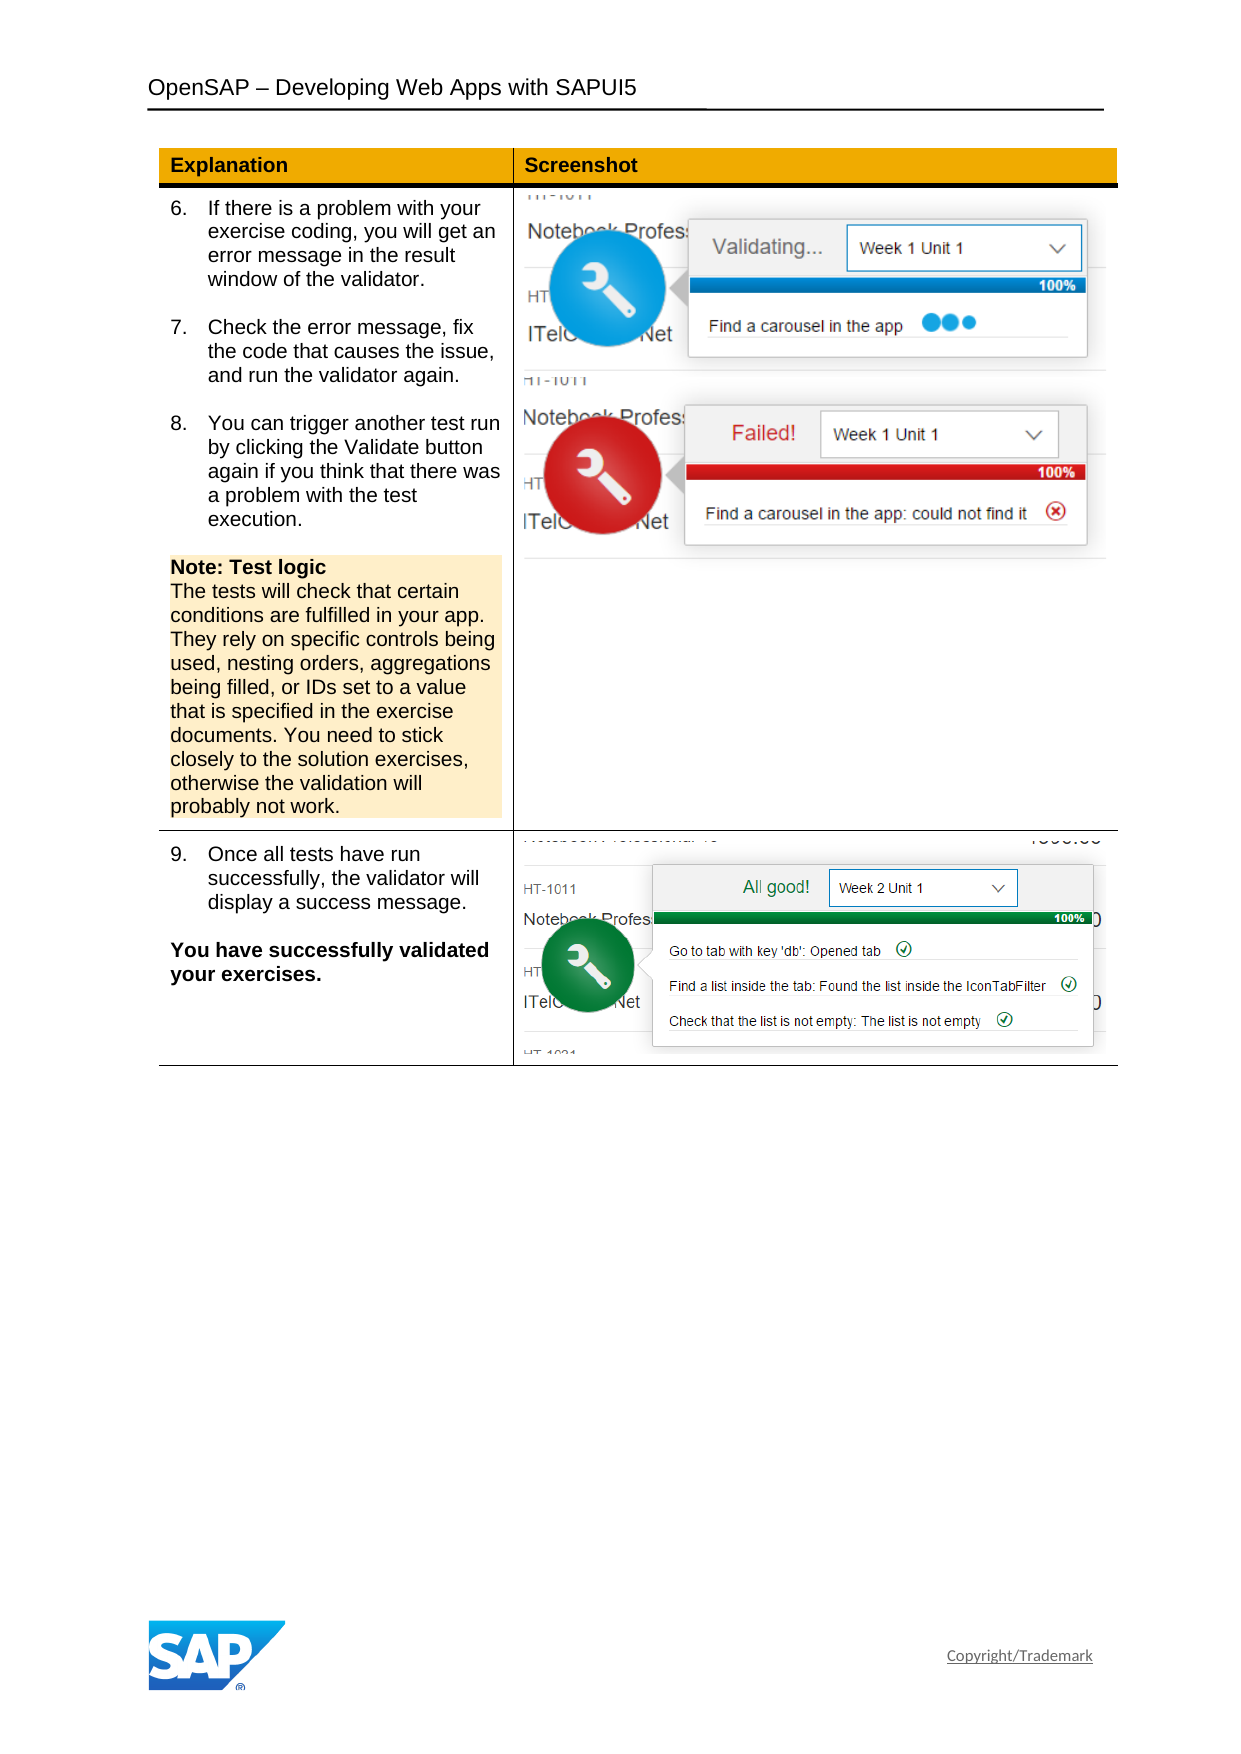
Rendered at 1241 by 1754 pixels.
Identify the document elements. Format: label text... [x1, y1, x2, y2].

table_cell [514, 188, 1117, 829]
table_header Explanation [159, 148, 513, 183]
table_cell If there is a problem with your exercise coding, you will get an error message in the result window of the validator. Check the error message, fix the code that causes the issue, and run the validator again. You can trigger another test run by clicking the Validate button again if you think that there was a problem with the test execution. Note: Test logic The tests will check that certain conditions are fulfilled in your app. They rely on specific controls being used, nesting orders, aggregations being filled, or IDs set to a value that is specified in the exercise documents. You need to stick closely to the solution exercises, otherwise the validation will probably not work. [159, 188, 513, 829]
table_cell Once all tests have run successfully, the validator will display a success message. You have successfully validated your exercises. [159, 831, 513, 1065]
table_header Screenshot [514, 148, 1117, 183]
table_cell [514, 831, 1117, 1065]
picture [524, 841, 1107, 1054]
picture [524, 195, 1107, 571]
picture [147, 1620, 269, 1689]
